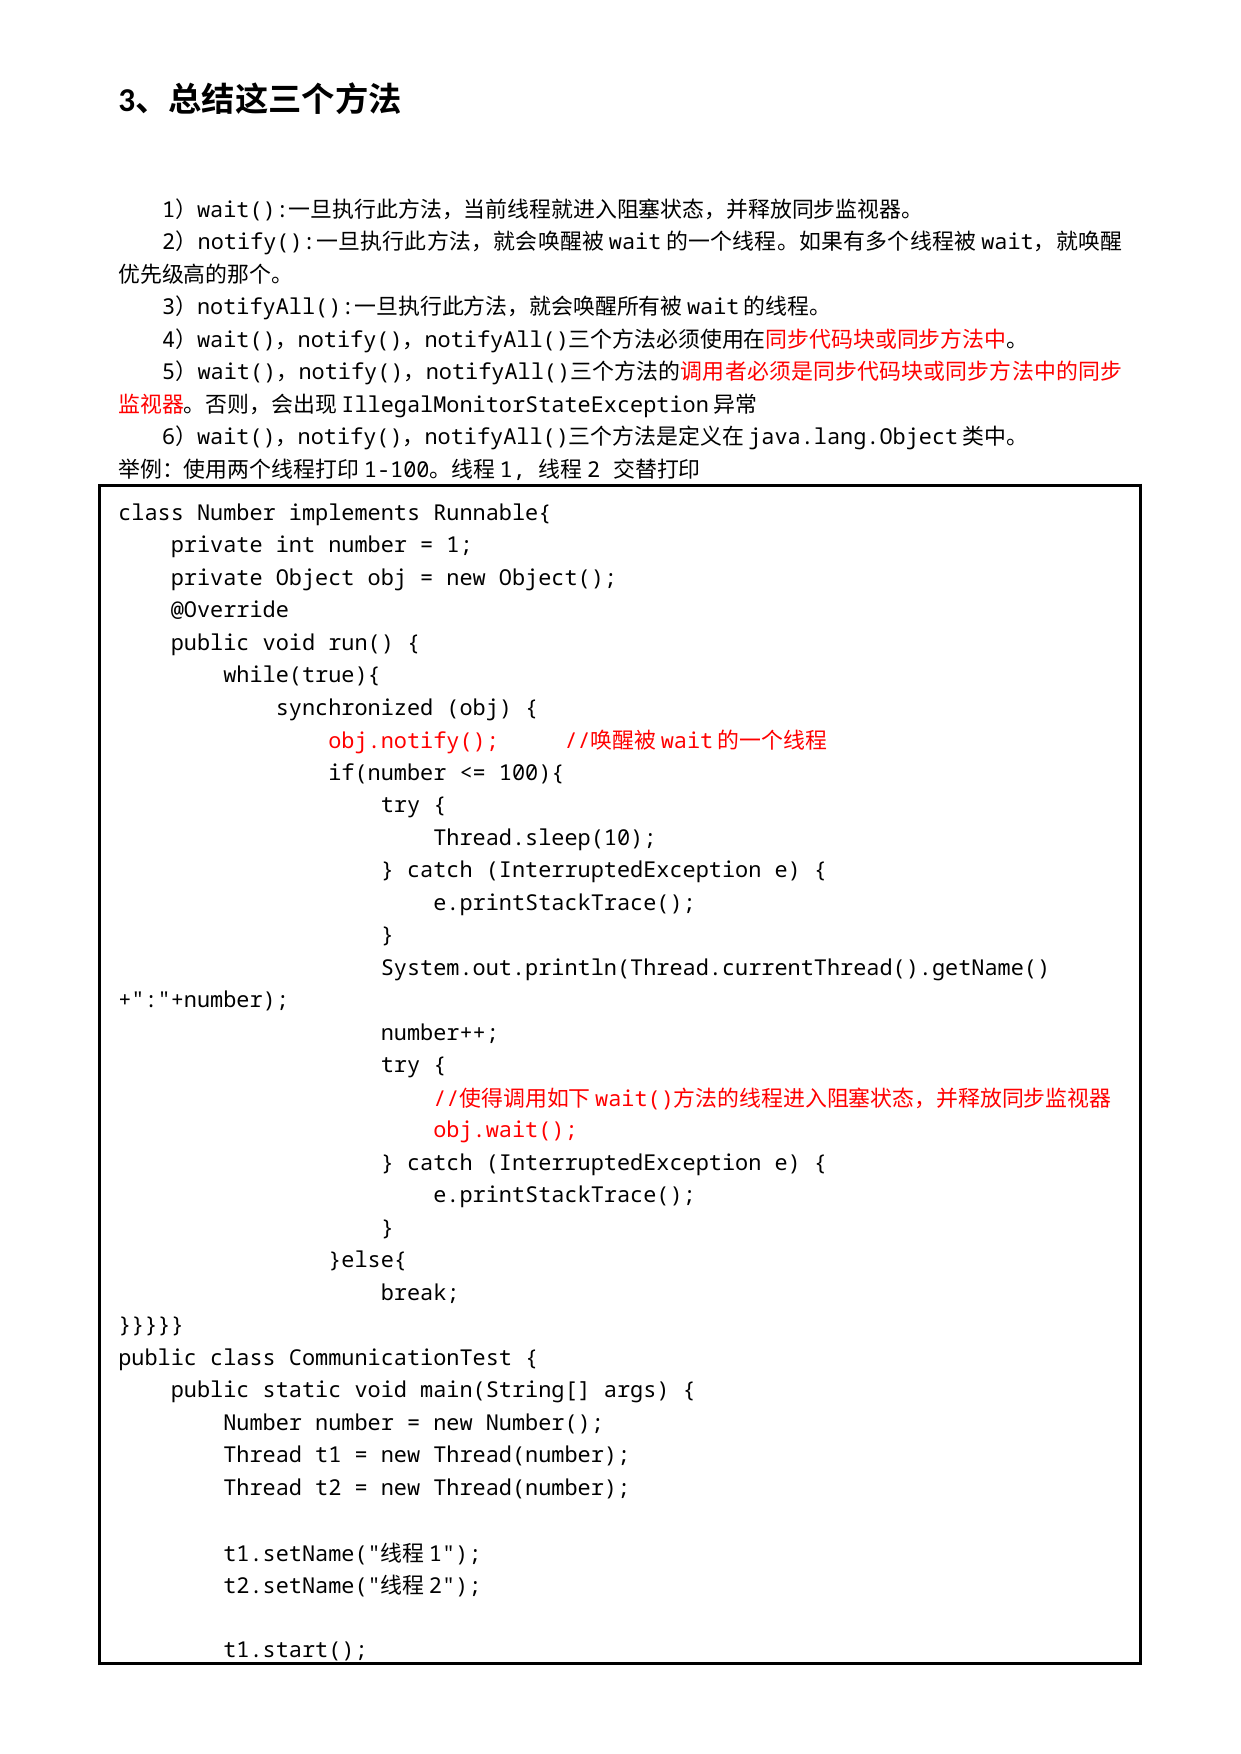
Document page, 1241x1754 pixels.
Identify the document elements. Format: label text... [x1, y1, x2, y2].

text Number number = new Number(); [118, 1405, 1122, 1438]
text //使得调用如下wait()方法的线程进入阻塞状态，并释放同步监视器 [118, 1080, 1122, 1113]
text e.printStackTrace(); [118, 1178, 1122, 1210]
text public class CommunicationTest { [118, 1340, 1122, 1373]
text try { [118, 788, 1122, 820]
text 6）wait()，notify()，notifyAll()三个方法是定义在java.lang.Object类中。 [118, 419, 1122, 451]
text 4）wait()，notify()，notifyAll()三个方法必须使用在同步代码块或同步方法中。 [118, 321, 1122, 354]
text } catch (InterruptedException e) { [118, 853, 1122, 885]
text Thread t1 = new Thread(number); [118, 1438, 1122, 1470]
text e.printStackTrace(); [118, 885, 1122, 918]
text private int number = 1; [118, 528, 1122, 560]
text t1.setName("线程1"); [118, 1535, 1122, 1568]
text Thread.sleep(10); [118, 820, 1122, 853]
text }else{ [118, 1243, 1122, 1275]
text private Object obj = new Object(); [118, 560, 1122, 593]
text while(true){ [118, 658, 1122, 690]
text 1）wait():一旦执行此方法，当前线程就进入阻塞状态，并释放同步监视器。 [118, 191, 1122, 224]
text } [118, 918, 1122, 950]
text t1.start(); [118, 1633, 1122, 1662]
text System.out.println(Thread.currentThread().getName()+":"+number); [118, 950, 1122, 1015]
text @Override [118, 593, 1122, 625]
text public static void main(String[] args) { [118, 1373, 1122, 1405]
text Thread t2 = new Thread(number); [118, 1470, 1122, 1503]
text 3）notifyAll():一旦执行此方法，就会唤醒所有被wait的线程。 [118, 289, 1122, 321]
text number++; [118, 1015, 1122, 1048]
subtitle 3、总结这三个方法 [118, 64, 1122, 129]
text break; [118, 1275, 1122, 1308]
text 5）wait()，notify()，notifyAll()三个方法的调用者必须是同步代码块或同步方法中的同步监视器。否则，会出现IllegalMonitorStateException异常 [118, 354, 1122, 419]
text obj.notify(); //唤醒被wait的一个线程 [118, 723, 1122, 755]
text obj.wait(); [118, 1113, 1122, 1145]
text synchronized (obj) { [118, 690, 1122, 723]
text }}}}} [118, 1308, 1122, 1340]
text if(number <= 100){ [118, 755, 1122, 788]
text public void run() { [118, 625, 1122, 658]
text 举例：使用两个线程打印 1-100。线程1, 线程2 交替打印 [118, 451, 1122, 484]
text class Number implements Runnable{ [101, 487, 1139, 528]
text } [118, 1210, 1122, 1243]
text t2.setName("线程2"); [118, 1568, 1122, 1600]
text try { [118, 1048, 1122, 1080]
text } catch (InterruptedException e) { [118, 1145, 1122, 1178]
text 2）notify():一旦执行此方法，就会唤醒被wait的一个线程。如果有多个线程被wait，就唤醒优先级高的那个。 [118, 224, 1122, 289]
